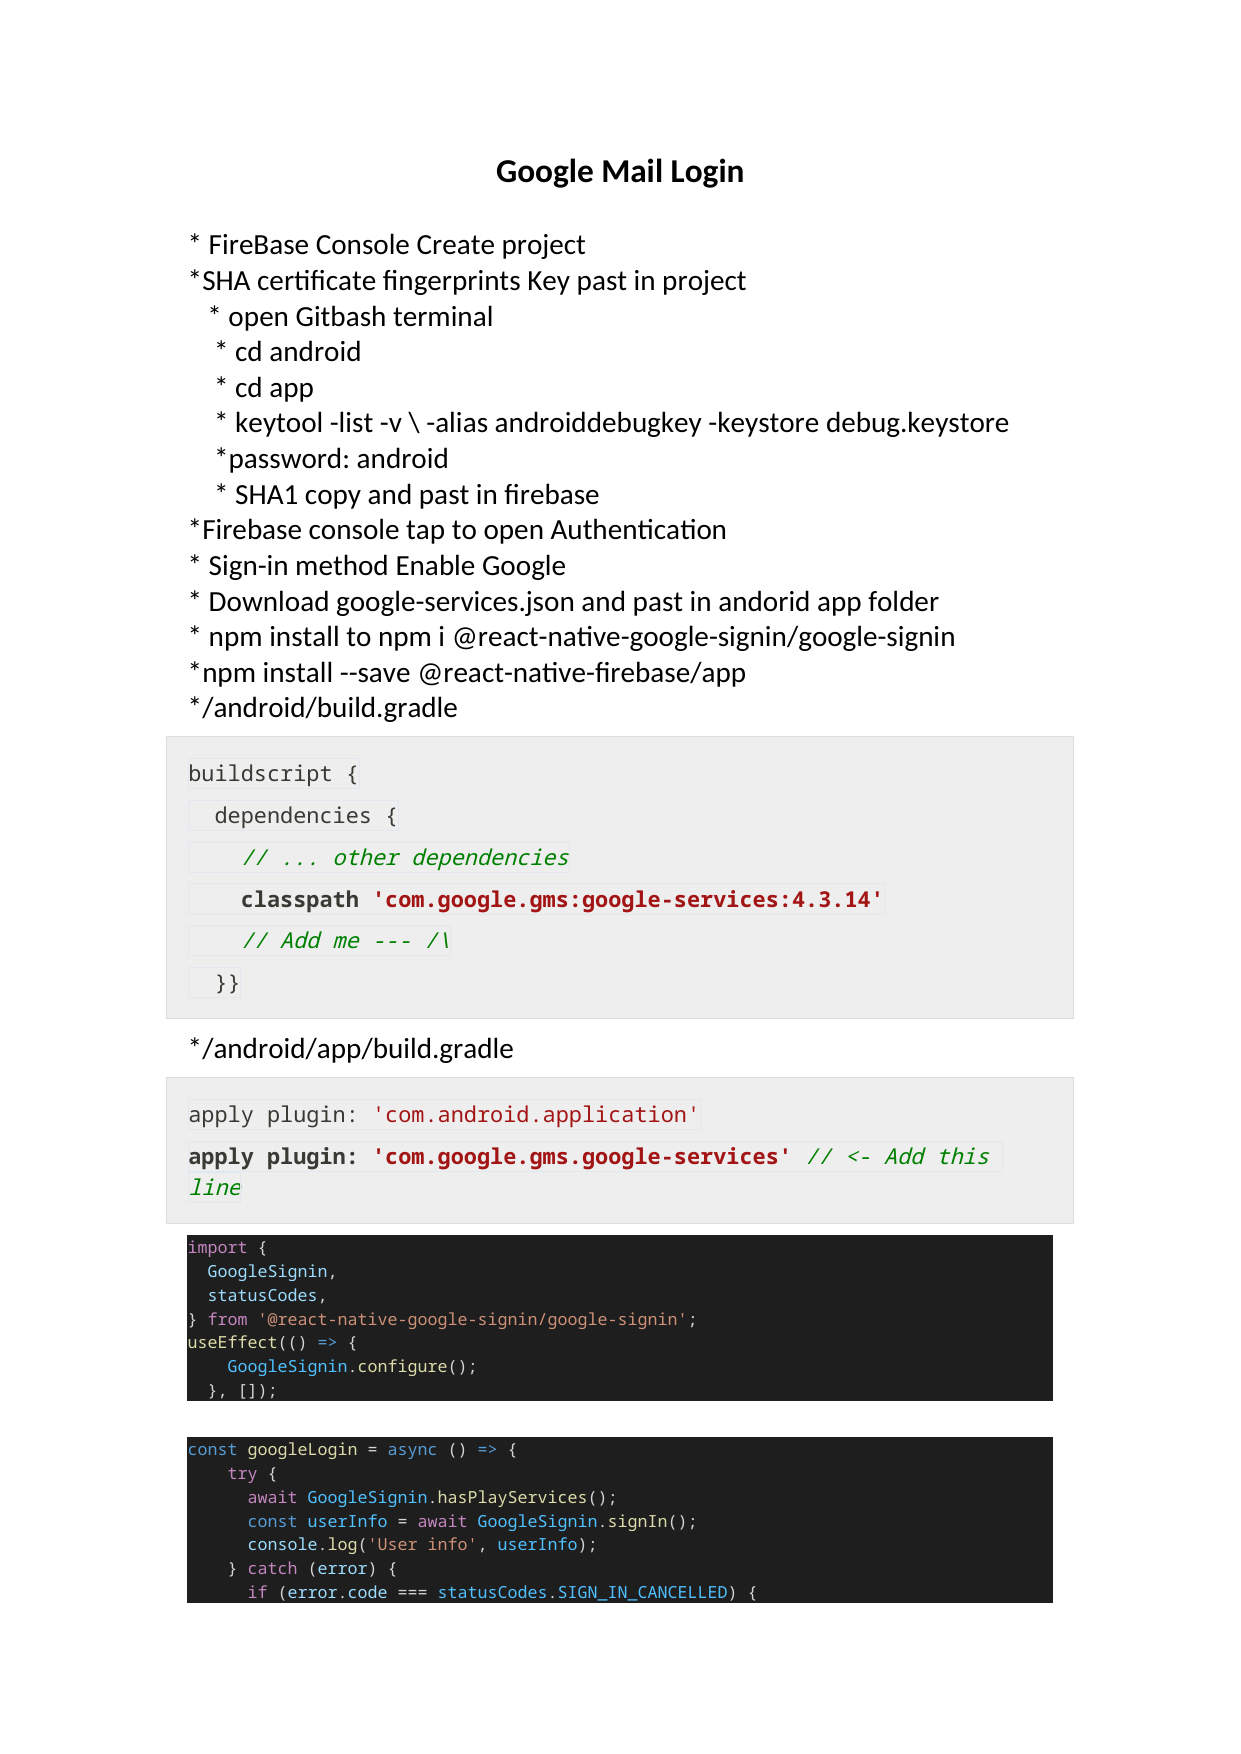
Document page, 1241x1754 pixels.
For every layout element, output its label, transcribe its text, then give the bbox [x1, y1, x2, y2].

text *npm install --save @react-native-firebase/app [187, 654, 1053, 689]
text apply plugin: 'com.android.application' [167, 1078, 1073, 1119]
text apply plugin: 'com.google.gms.google-services' // <- Add this line [167, 1119, 1073, 1223]
text GoogleSignin, [187, 1259, 1053, 1283]
text dependencies { [167, 778, 1073, 819]
text * keytool -list -v \ -alias androiddebugkey -keystore debug.keystore [187, 404, 1053, 440]
text } catch (error) { [187, 1556, 1053, 1579]
text Google Mail Login [187, 150, 1053, 191]
text * cd android [187, 333, 1053, 369]
text const googleLogin = async () => { [187, 1437, 1053, 1461]
text } from '@react-native-google-signin/google-signin'; [187, 1306, 1053, 1330]
text // ... other dependencies [167, 819, 1073, 861]
text }, []); [187, 1378, 1053, 1401]
text *password: android [187, 440, 1053, 476]
text import { [187, 1235, 1053, 1259]
text */android/build.gradle [187, 689, 1053, 725]
text useEffect(() => { [187, 1330, 1053, 1354]
text }} [167, 945, 1073, 1018]
text statusCodes, [187, 1283, 1053, 1306]
text const userInfo = await GoogleSignin.signIn(); [187, 1508, 1053, 1532]
text try { [187, 1461, 1053, 1484]
text *Firebase console tap to open Authentication [187, 511, 1053, 547]
text classpath 'com.google.gms:google-services:4.3.14' [167, 861, 1073, 903]
text GoogleSignin.configure(); [187, 1354, 1053, 1378]
text await GoogleSignin.hasPlayServices(); [187, 1484, 1053, 1508]
text * FireBase Console Create project [187, 226, 1053, 262]
text *SHA certificate fingerprints Key past in project [187, 262, 1053, 298]
text if (error.code === statusCodes.SIGN_IN_CANCELLED) { [187, 1579, 1053, 1603]
text * open Gitbash terminal [187, 298, 1053, 333]
text buildscript { [167, 737, 1073, 778]
text // Add me --- /\ [167, 903, 1073, 945]
text * Sign-in method Enable Google [187, 547, 1053, 583]
text * Download google-services.json and past in andorid app folder [187, 583, 1053, 618]
text console.log('User info', userInfo); [187, 1532, 1053, 1556]
text */android/app/build.gradle [187, 1030, 1053, 1066]
text * cd app [187, 369, 1053, 404]
text * npm install to npm i @react-native-google-signin/google-signin [187, 618, 1053, 654]
text * SHA1 copy and past in firebase [187, 476, 1053, 511]
